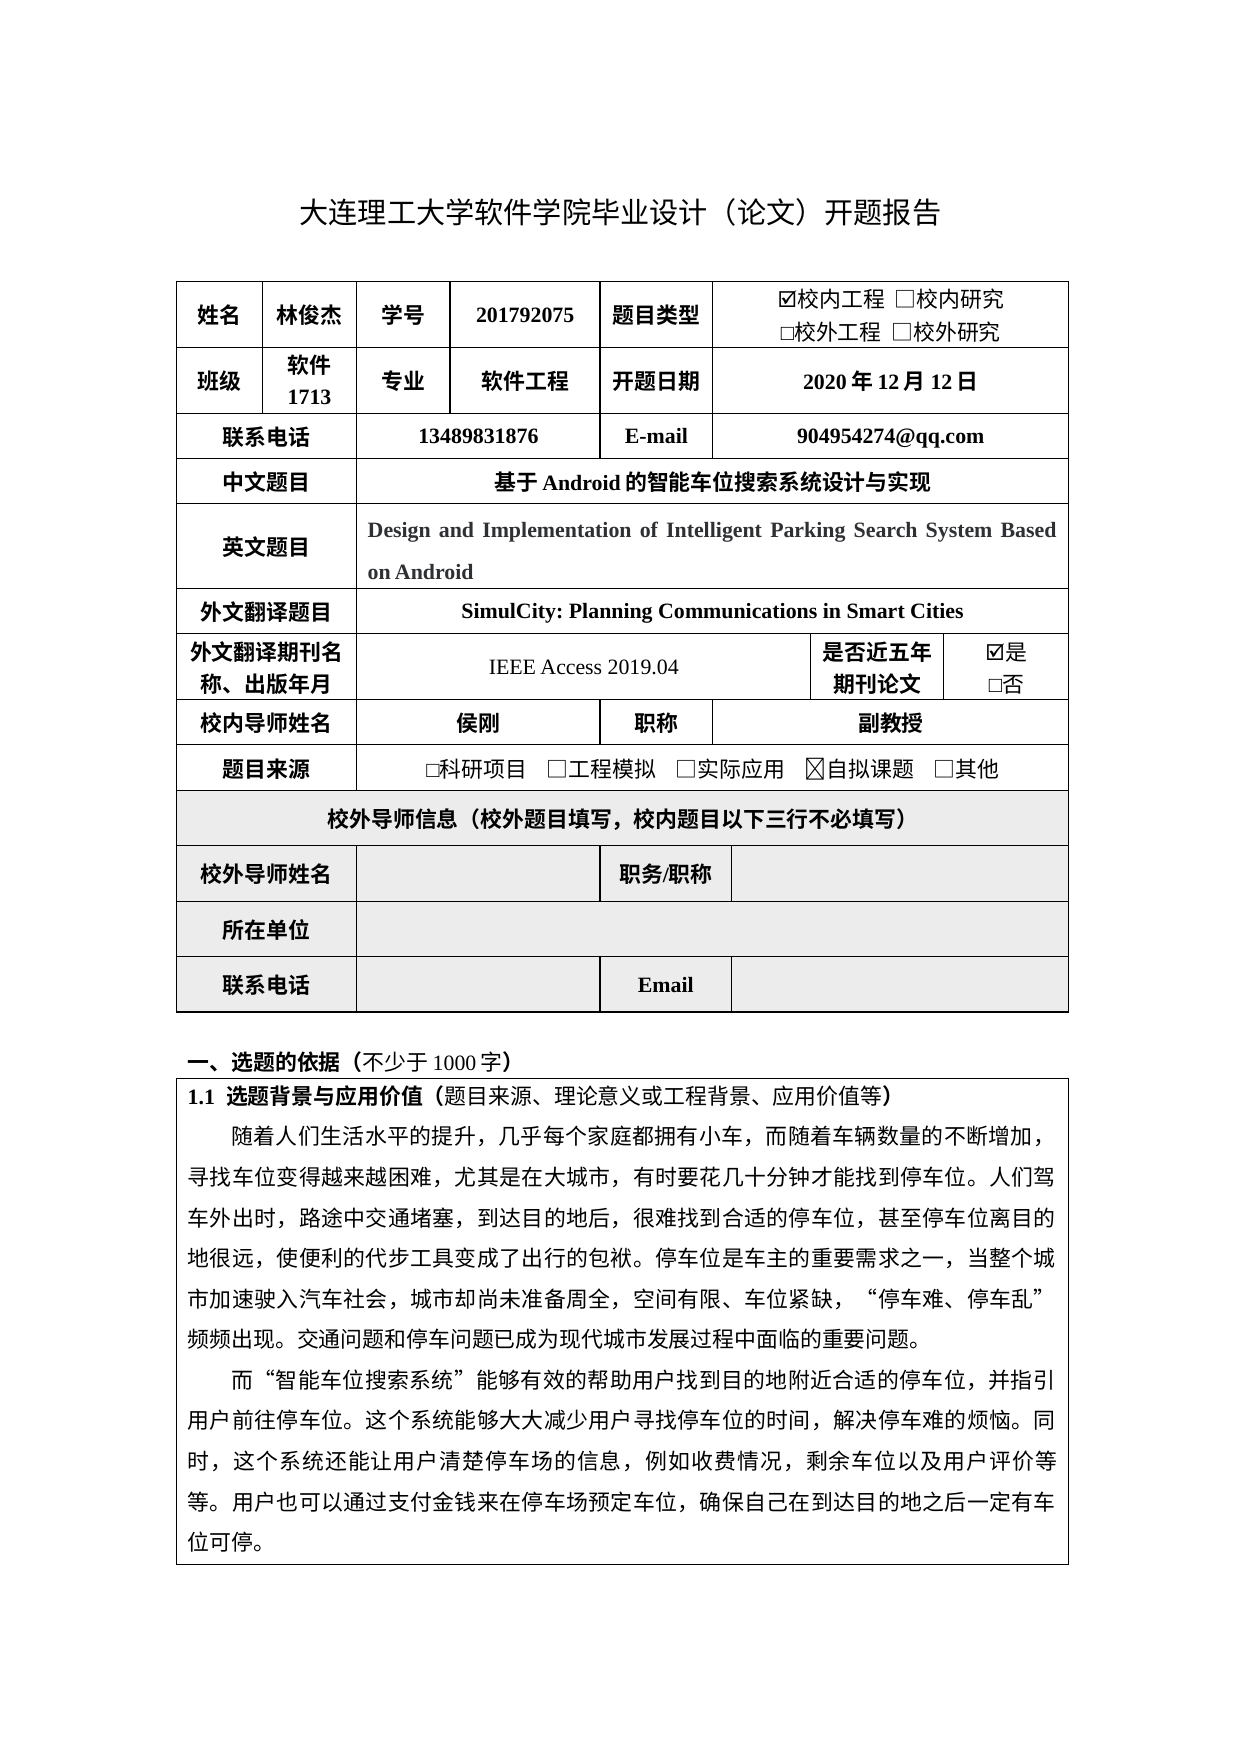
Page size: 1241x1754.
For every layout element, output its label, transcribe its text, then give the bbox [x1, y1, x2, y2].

table_cell 班级 [177, 348, 262, 413]
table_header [177, 1079, 1068, 1564]
table_cell 副教授 [713, 700, 1068, 744]
table_cell 开题日期 [601, 348, 712, 413]
table_cell 侯刚 [357, 700, 599, 744]
table_cell □科研项目 □工程模拟 □实际应用 自拟课题 □其他 [357, 745, 1068, 790]
table_cell 所在单位 [177, 902, 356, 956]
table_cell 联系电话 [177, 414, 356, 458]
table_cell 英文题目 [177, 504, 356, 588]
table_cell Design and Implementation of Intelligent Parking Search System Based on Android [357, 504, 1068, 588]
table_cell 职务/职称 [601, 846, 731, 901]
table_cell 是 □否 [944, 634, 1068, 699]
table_cell 2020年12月 12日 [713, 348, 1068, 413]
table_cell 基于Android的智能车位搜索系统设计与实现 [357, 459, 1068, 503]
table_cell [357, 846, 599, 901]
text 一、选题的依据（不少于1000字） [187, 1045, 1053, 1077]
table_cell IEEE Access 2019.04 [357, 634, 810, 699]
table_header 题目类型 [601, 282, 712, 347]
table_cell 13489831876 [357, 414, 599, 458]
table_header 校内工程 □校内研究 □校外工程 □校外研究 [713, 282, 1068, 347]
table_header 201792075 [451, 282, 599, 347]
table_cell 软件工程 [451, 348, 599, 413]
table_cell 校外导师姓名 [177, 846, 356, 901]
table_cell 联系电话 [177, 957, 356, 1011]
table_cell 专业 [357, 348, 449, 413]
table_cell 职称 [601, 700, 712, 744]
table_cell SimulCity: Planning Communications in Smart Cities [357, 589, 1068, 633]
table_cell 外文翻译期刊名称、出版年月 [177, 634, 356, 699]
table_cell 校外导师信息（校外题目填写，校内题目以下三行不必填写） [177, 791, 1068, 845]
table_cell 校内导师姓名 [177, 700, 356, 744]
table_cell Email [601, 957, 731, 1011]
table_cell 是否近五年期刊论文 [811, 634, 943, 699]
table_header 学号 [357, 282, 449, 347]
text 大连理工大学软件学院毕业设计（论文）开题报告 [187, 178, 1053, 243]
table_cell [357, 957, 599, 1011]
table_header 林俊杰 [263, 282, 356, 347]
table_cell [732, 957, 1068, 1011]
table_cell 中文题目 [177, 459, 356, 503]
table_cell 题目来源 [177, 745, 356, 790]
table_cell 外文翻译题目 [177, 589, 356, 633]
table_header 姓名 [177, 282, 262, 347]
table_cell 904954274@qq.com [713, 414, 1068, 458]
table_cell E-mail [601, 414, 712, 458]
table_cell 软件1713 [263, 348, 356, 413]
table_cell [357, 902, 1068, 956]
table_cell [732, 846, 1068, 901]
